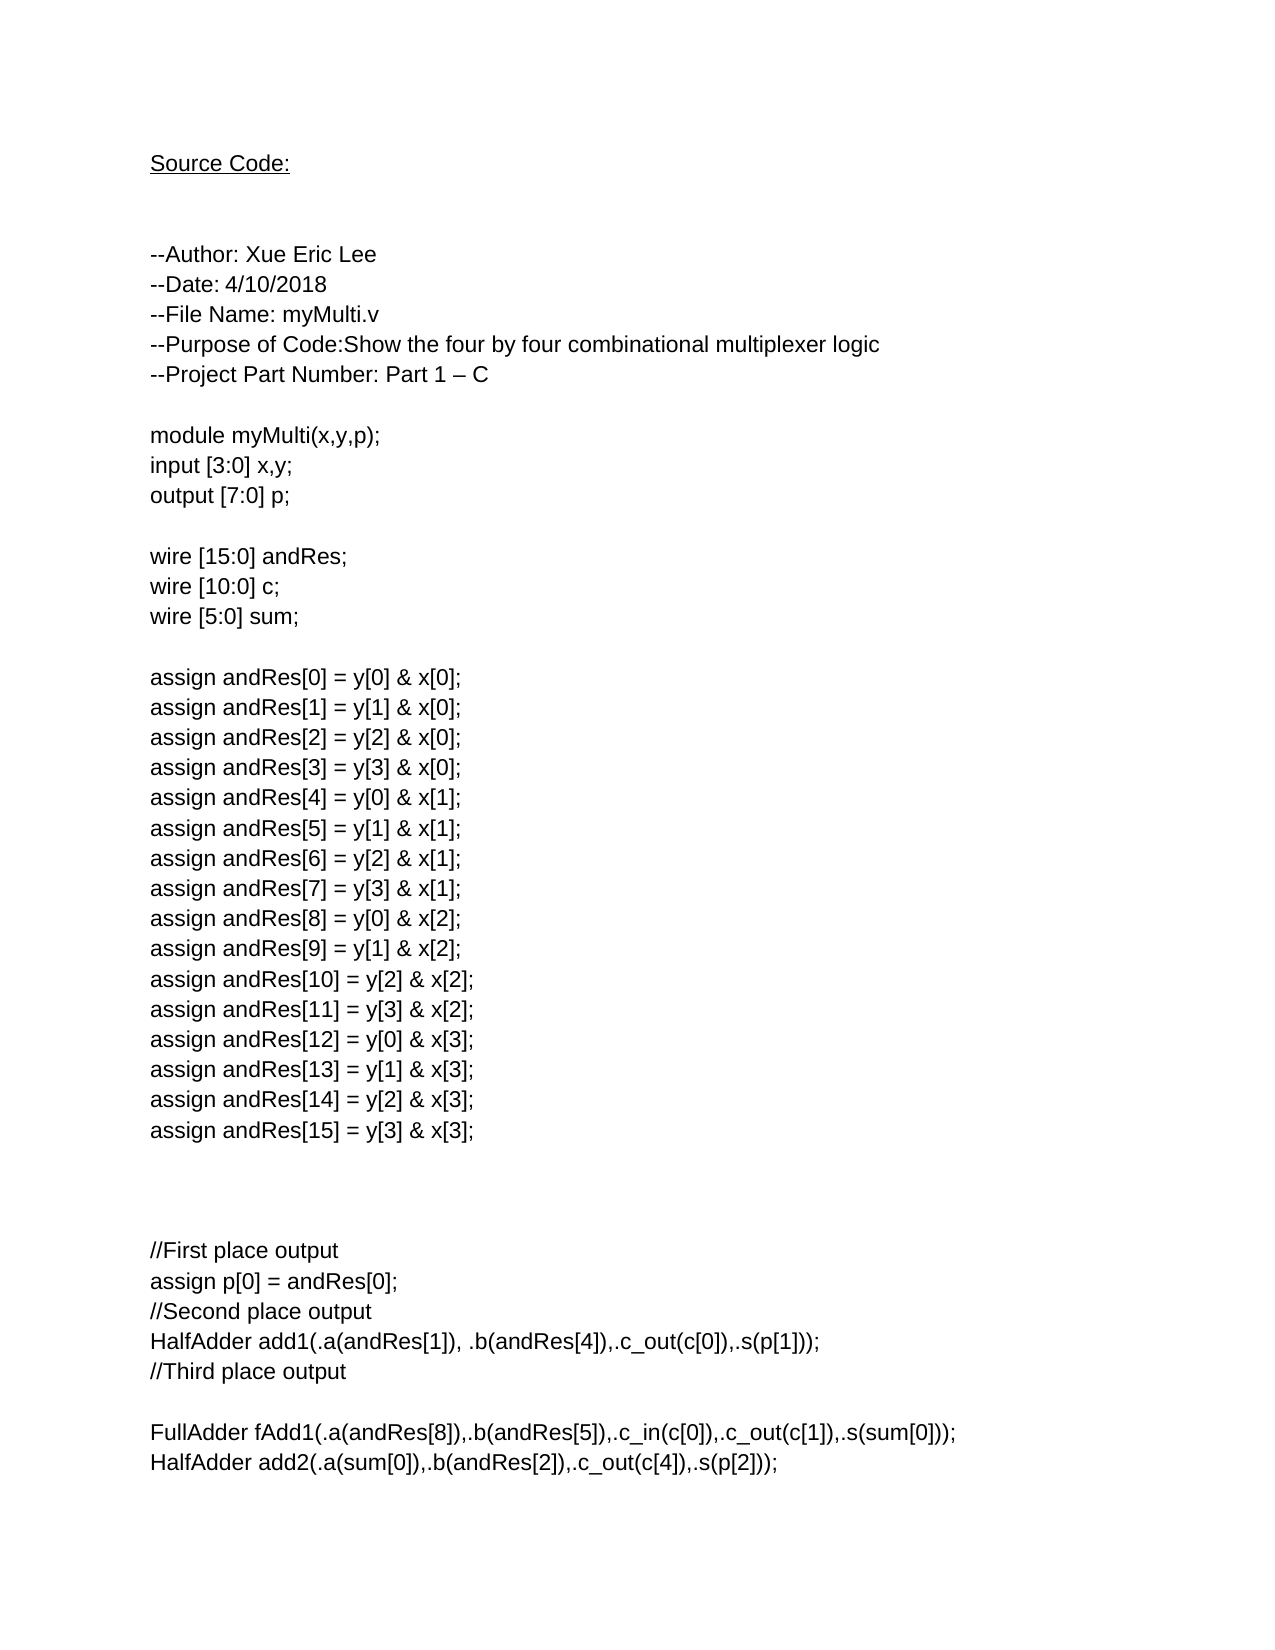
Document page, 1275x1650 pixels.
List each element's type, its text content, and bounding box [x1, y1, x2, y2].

text assign andRes[5] = y[1] & x[1]; [150, 814, 1125, 841]
text assign andRes[0] = y[0] & x[0]; [150, 663, 1125, 690]
text Source Code: [150, 150, 1125, 176]
text --Author: Xue Eric Lee [150, 241, 1125, 267]
text assign andRes[1] = y[1] & x[0]; [150, 694, 1125, 720]
text wire [5:0] sum; [150, 603, 1125, 629]
text wire [10:0] c; [150, 573, 1125, 599]
text assign andRes[9] = y[1] & x[2]; [150, 935, 1125, 962]
text assign andRes[8] = y[0] & x[2]; [150, 905, 1125, 932]
text FullAdder fAdd1(.a(andRes[8]),.b(andRes[5]),.c_in(c[0]),.c_out(c[1]),.s(sum[0])); [150, 1419, 1125, 1445]
text //Third place output [150, 1358, 1125, 1385]
text --File Name: myMulti.v [150, 301, 1125, 327]
text assign andRes[15] = y[3] & x[3]; [150, 1117, 1125, 1143]
text assign andRes[6] = y[2] & x[1]; [150, 845, 1125, 871]
text module myMulti(x,y,p); [150, 422, 1125, 448]
text input [3:0] x,y; [150, 452, 1125, 478]
text wire [15:0] andRes; [150, 543, 1125, 569]
text assign andRes[14] = y[2] & x[3]; [150, 1086, 1125, 1113]
text assign p[0] = andRes[0]; [150, 1268, 1125, 1294]
text HalfAdder add1(.a(andRes[1]), .b(andRes[4]),.c_out(c[0]),.s(p[1])); [150, 1328, 1125, 1354]
text assign andRes[3] = y[3] & x[0]; [150, 754, 1125, 781]
text --Purpose of Code:Show the four by four combinational multiplexer logic [150, 331, 1125, 358]
text assign andRes[7] = y[3] & x[1]; [150, 875, 1125, 901]
text output [7:0] p; [150, 482, 1125, 509]
text HalfAdder add2(.a(sum[0]),.b(andRes[2]),.c_out(c[4]),.s(p[2])); [150, 1449, 1125, 1475]
text --Date: 4/10/2018 [150, 271, 1125, 297]
text assign andRes[2] = y[2] & x[0]; [150, 724, 1125, 750]
text assign andRes[11] = y[3] & x[2]; [150, 996, 1125, 1022]
text //First place output [150, 1237, 1125, 1264]
text assign andRes[12] = y[0] & x[3]; [150, 1026, 1125, 1052]
text assign andRes[4] = y[0] & x[1]; [150, 784, 1125, 811]
text --Project Part Number: Part 1 – C [150, 361, 1125, 388]
text assign andRes[13] = y[1] & x[3]; [150, 1056, 1125, 1083]
text //Second place output [150, 1298, 1125, 1324]
text assign andRes[10] = y[2] & x[2]; [150, 966, 1125, 992]
